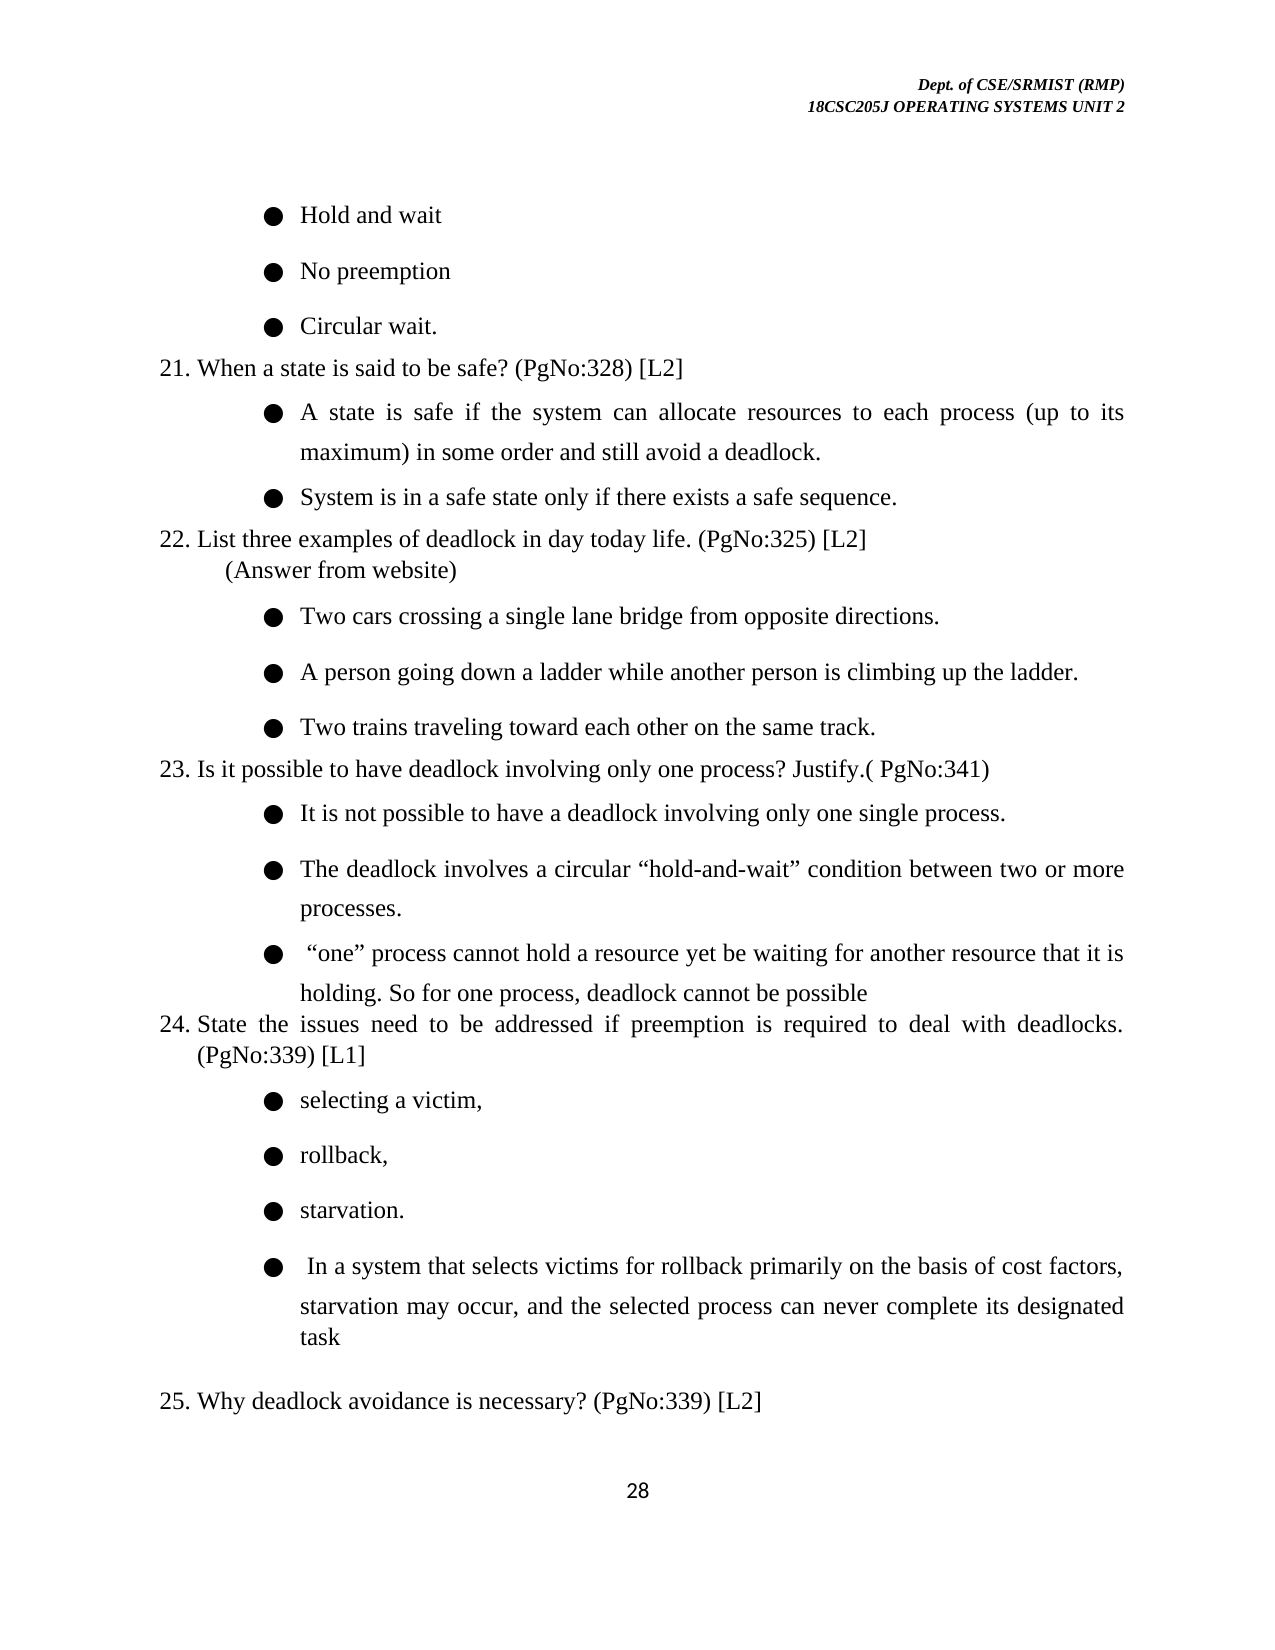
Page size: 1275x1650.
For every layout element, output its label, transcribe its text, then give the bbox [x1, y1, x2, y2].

list Is it possible to have deadlock involving only one process? Justify.( PgNo:341) [159, 754, 1125, 782]
list It is not possible to have a deadlock involving only one single process. [262, 785, 1125, 836]
list State the issues need to be addressed if preemption is required to deal with deadlocks. (PgNo:339) [L1] [159, 1009, 1125, 1069]
list The deadlock involves a circular “hold-and-wait” condition between two or more processes. [262, 840, 1125, 922]
list “one” process cannot hold a resource yet be waiting for another resource that it is holding. So for one process, deadlock cannot be possible [262, 924, 1125, 1007]
list In a system that selects victims for rollback primarily on the basis of cost factors, starvation may occur, and the selected process can never complete its designated task [262, 1237, 1125, 1351]
list System is in a safe state only if there exists a safe sequence. [262, 468, 1125, 519]
list A person going down a ladder while another person is climbing up the ladder. [262, 643, 1125, 694]
list Why deadlock avoidance is necessary? (PgNo:339) [L2] [159, 1386, 1125, 1414]
list rollback, [262, 1127, 1125, 1178]
list Two cars crossing a single lane bridge from opposite directions. [262, 588, 1125, 639]
list Hold and wait [262, 187, 1125, 238]
list Circular wait. [262, 297, 1125, 349]
list A state is safe if the system can allocate resources to each process (up to its maximum) in some order and still avoid a deadlock. [262, 384, 1125, 466]
list No preemption [262, 242, 1125, 293]
list selecting a victim, [262, 1071, 1125, 1122]
text (Answer from website) [225, 555, 1125, 583]
list Two trains traveling toward each other on the same track. [262, 698, 1125, 749]
list starvation. [262, 1182, 1125, 1233]
list When a state is said to be safe? (PgNo:328) [L2] [159, 353, 1125, 381]
list List three examples of deadlock in day today life. (PgNo:325) [L2] [159, 524, 1125, 552]
